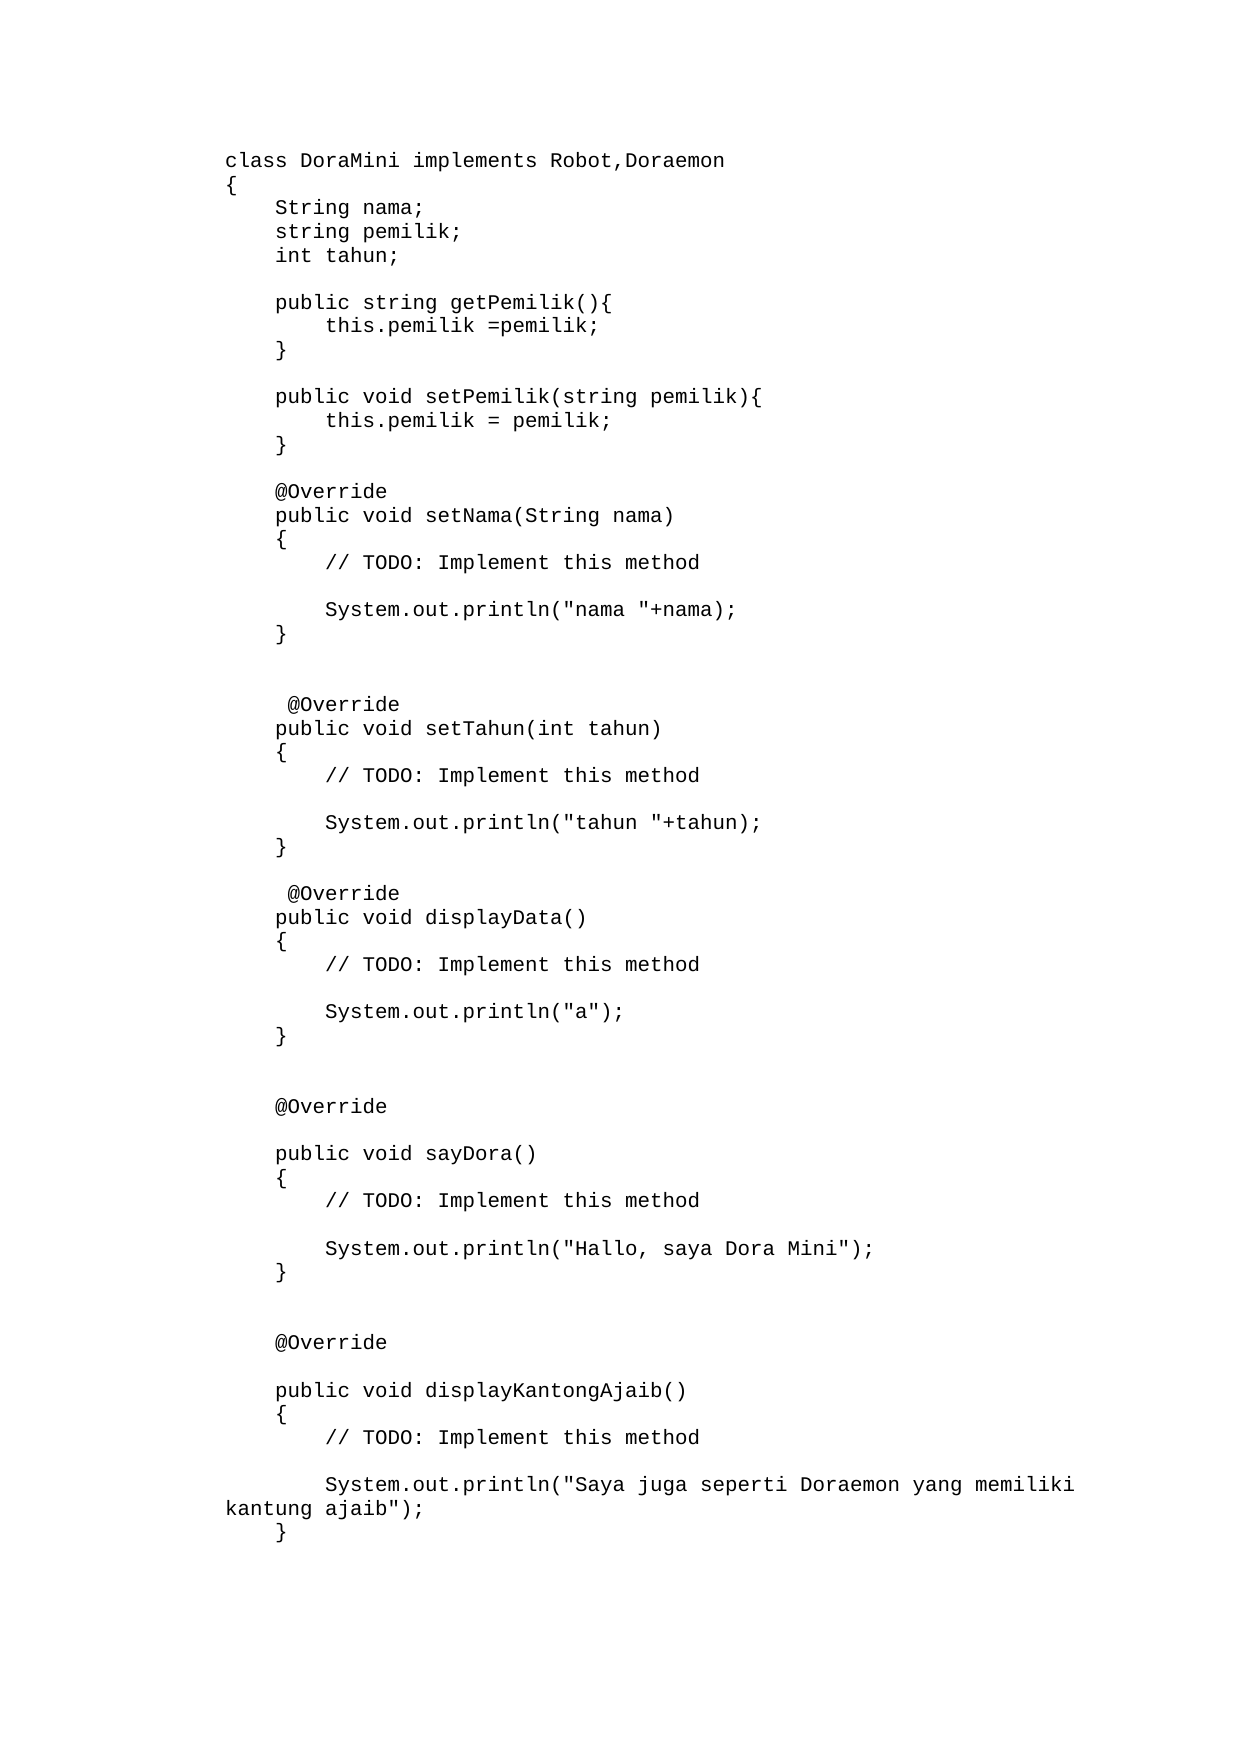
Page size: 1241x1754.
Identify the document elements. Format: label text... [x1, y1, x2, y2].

text public void setPemilik(string pemilik){ [225, 386, 1090, 410]
text // TODO: Implement this method [225, 954, 1090, 978]
text string pemilik; [225, 221, 1090, 244]
text int tahun; [225, 244, 1090, 268]
text @Override [225, 481, 1090, 505]
text String nama; [225, 197, 1090, 221]
text @Override [225, 694, 1090, 717]
text // TODO: Implement this method [225, 1427, 1090, 1451]
text class DoraMini implements Robot,Doraemon [225, 150, 1090, 174]
text } [225, 434, 1090, 457]
text @Override [225, 1096, 1090, 1119]
text public string getPemilik(){ [225, 292, 1090, 316]
text // TODO: Implement this method [225, 765, 1090, 788]
text @Override [225, 1332, 1090, 1356]
text } [225, 836, 1090, 859]
text this.pemilik =pemilik; [225, 316, 1090, 339]
text // TODO: Implement this method [225, 1190, 1090, 1214]
text } [225, 1521, 1090, 1545]
text public void setTahun(int tahun) [225, 717, 1090, 741]
text this.pemilik = pemilik; [225, 410, 1090, 434]
text public void sayDora() [225, 1143, 1090, 1167]
text } [225, 623, 1090, 647]
text } [225, 339, 1090, 363]
text System.out.println("nama "+nama); [225, 599, 1090, 623]
text public void setNama(String nama) [225, 505, 1090, 528]
text { [225, 1167, 1090, 1190]
text // TODO: Implement this method [225, 552, 1090, 576]
text System.out.println("Saya juga seperti Doraemon yang memiliki kantung ajaib"); [225, 1474, 1090, 1521]
text { [225, 528, 1090, 552]
text { [225, 741, 1090, 765]
text @Override [225, 883, 1090, 907]
text public void displayKantongAjaib() [225, 1379, 1090, 1403]
text System.out.println("Hallo, saya Dora Mini"); [225, 1238, 1090, 1261]
text { [225, 930, 1090, 954]
text System.out.println("tahun "+tahun); [225, 812, 1090, 836]
text } [225, 1261, 1090, 1285]
text } [225, 1025, 1090, 1048]
text { [225, 174, 1090, 197]
text public void displayData() [225, 907, 1090, 930]
text { [225, 1403, 1090, 1427]
text System.out.println("a"); [225, 1001, 1090, 1025]
